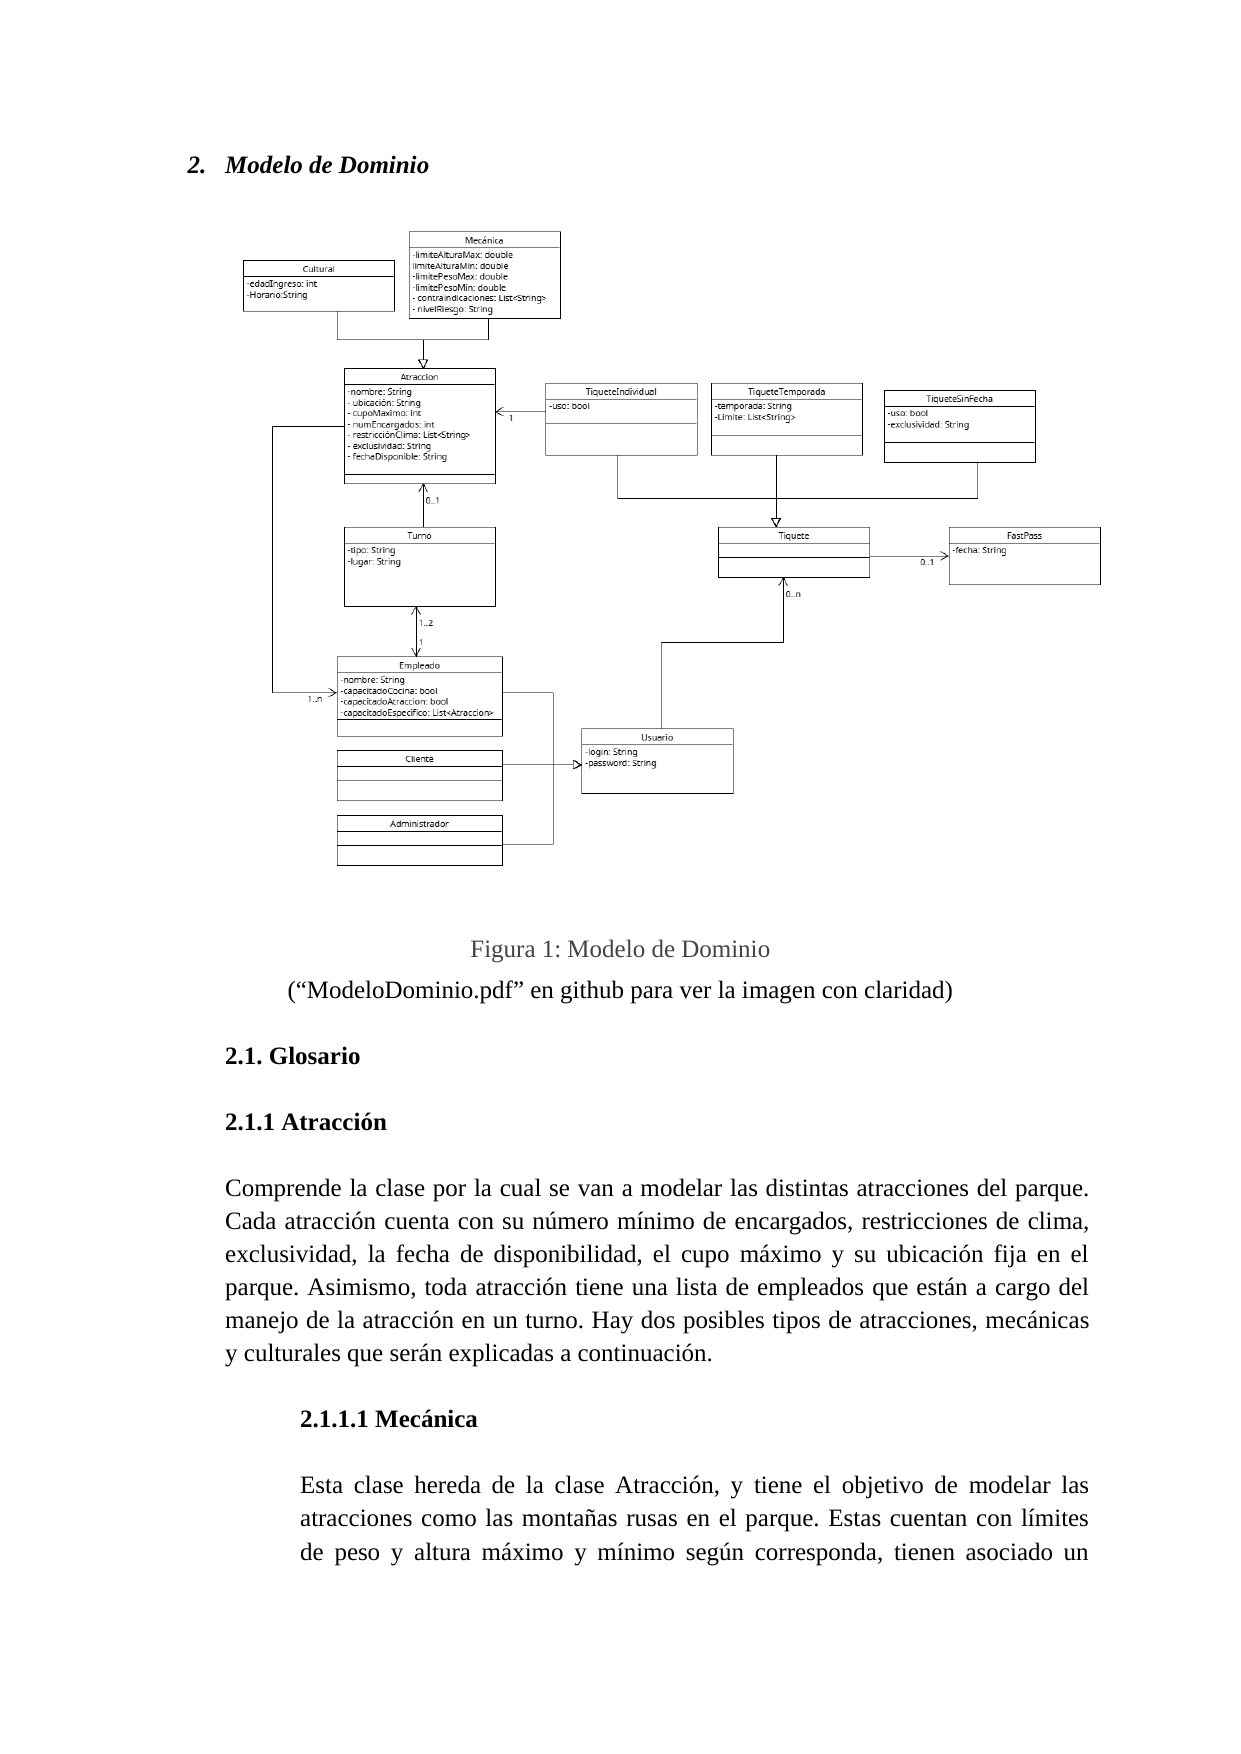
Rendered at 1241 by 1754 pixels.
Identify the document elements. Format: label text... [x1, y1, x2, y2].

text Comprende la clase por la cual se van a modelar las distintas atracciones del parque. Cada atracción cuenta con su número mínimo de encargados, restricciones de clima, exclusividad, la fecha de disponibilidad, el cupo máximo y su ubicación fija en el parque. Asimismo, toda atracción tiene una lista de empleados que están a cargo del manejo de la atracción en un turno. Hay dos posibles tipos de atracciones, mecánicas y culturales que serán explicadas a continuación. [225, 1173, 1090, 1367]
picture [225, 195, 1122, 897]
text 2.1.1.1 Mecánica [225, 1404, 1090, 1433]
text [300, 1471, 1090, 1565]
text 2.1.1 Atracción [150, 1107, 1090, 1136]
text 2.1. Glosario [150, 1041, 1090, 1070]
subtitle Modelo de Dominio [187, 150, 1090, 179]
subtitle Figura 1: Modelo de Dominio [150, 934, 1090, 963]
text (“ModeloDominio.pdf” en github para ver la imagen con claridad) [150, 975, 1090, 1004]
